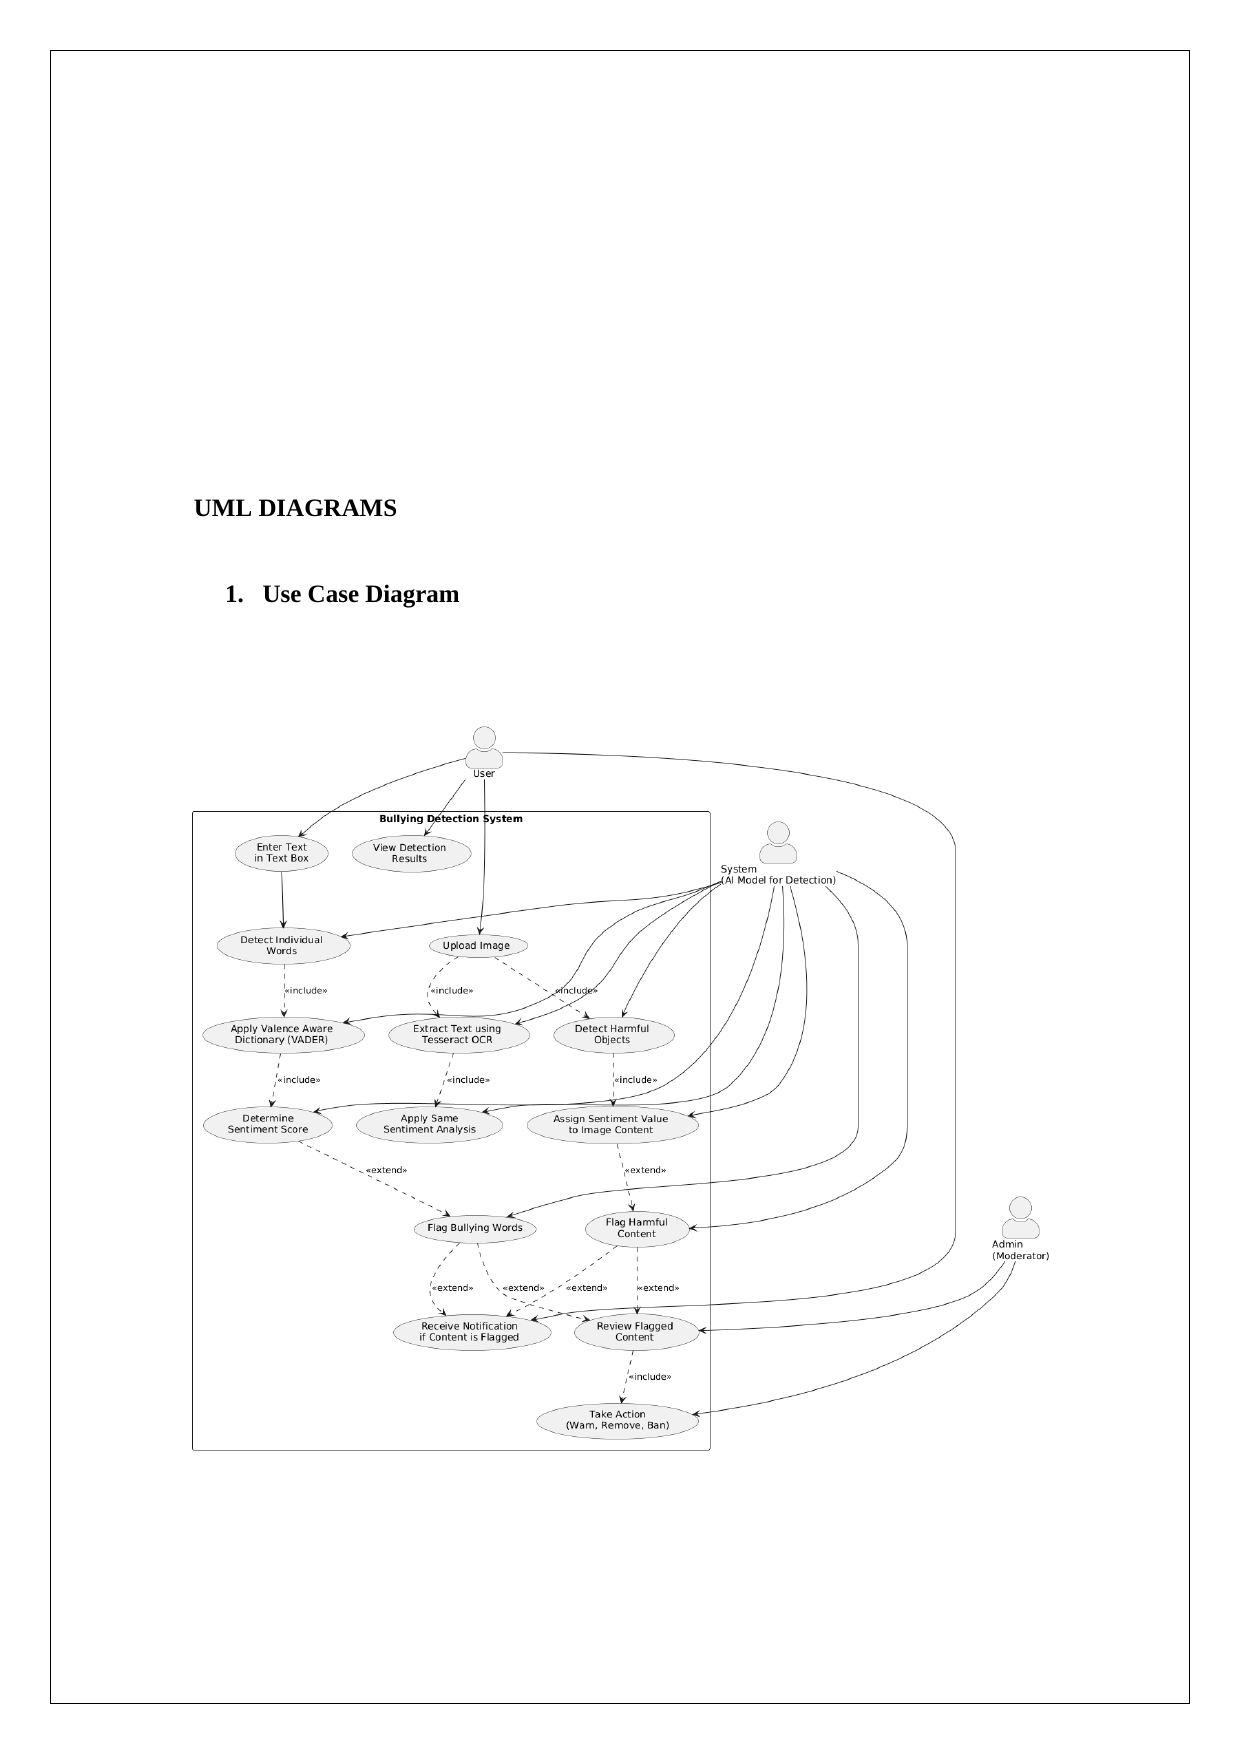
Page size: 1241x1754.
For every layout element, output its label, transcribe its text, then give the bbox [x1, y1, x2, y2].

text UML DIAGRAMS [187, 493, 1053, 521]
picture [187, 722, 1053, 1453]
list Use Case Diagram [225, 579, 1053, 608]
